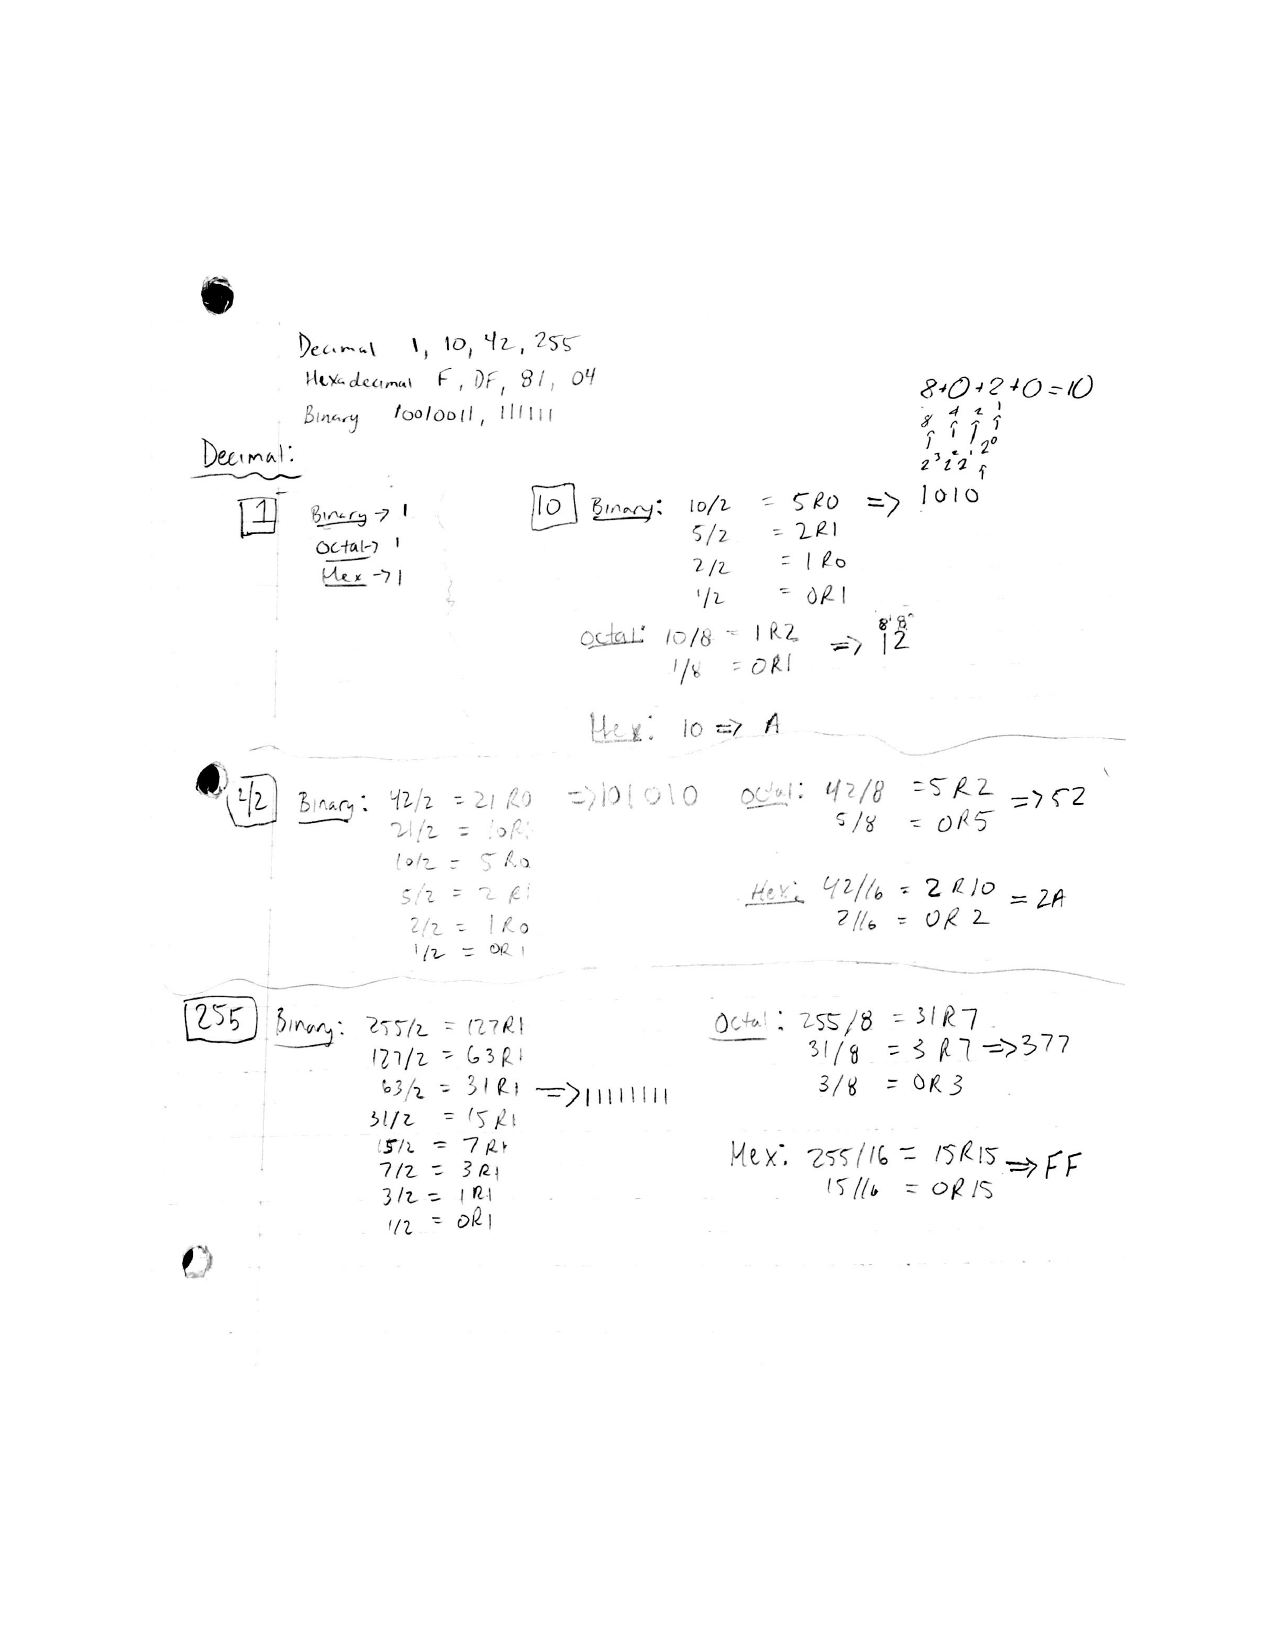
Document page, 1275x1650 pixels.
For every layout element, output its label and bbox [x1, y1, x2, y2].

picture [150, 149, 1126, 1377]
